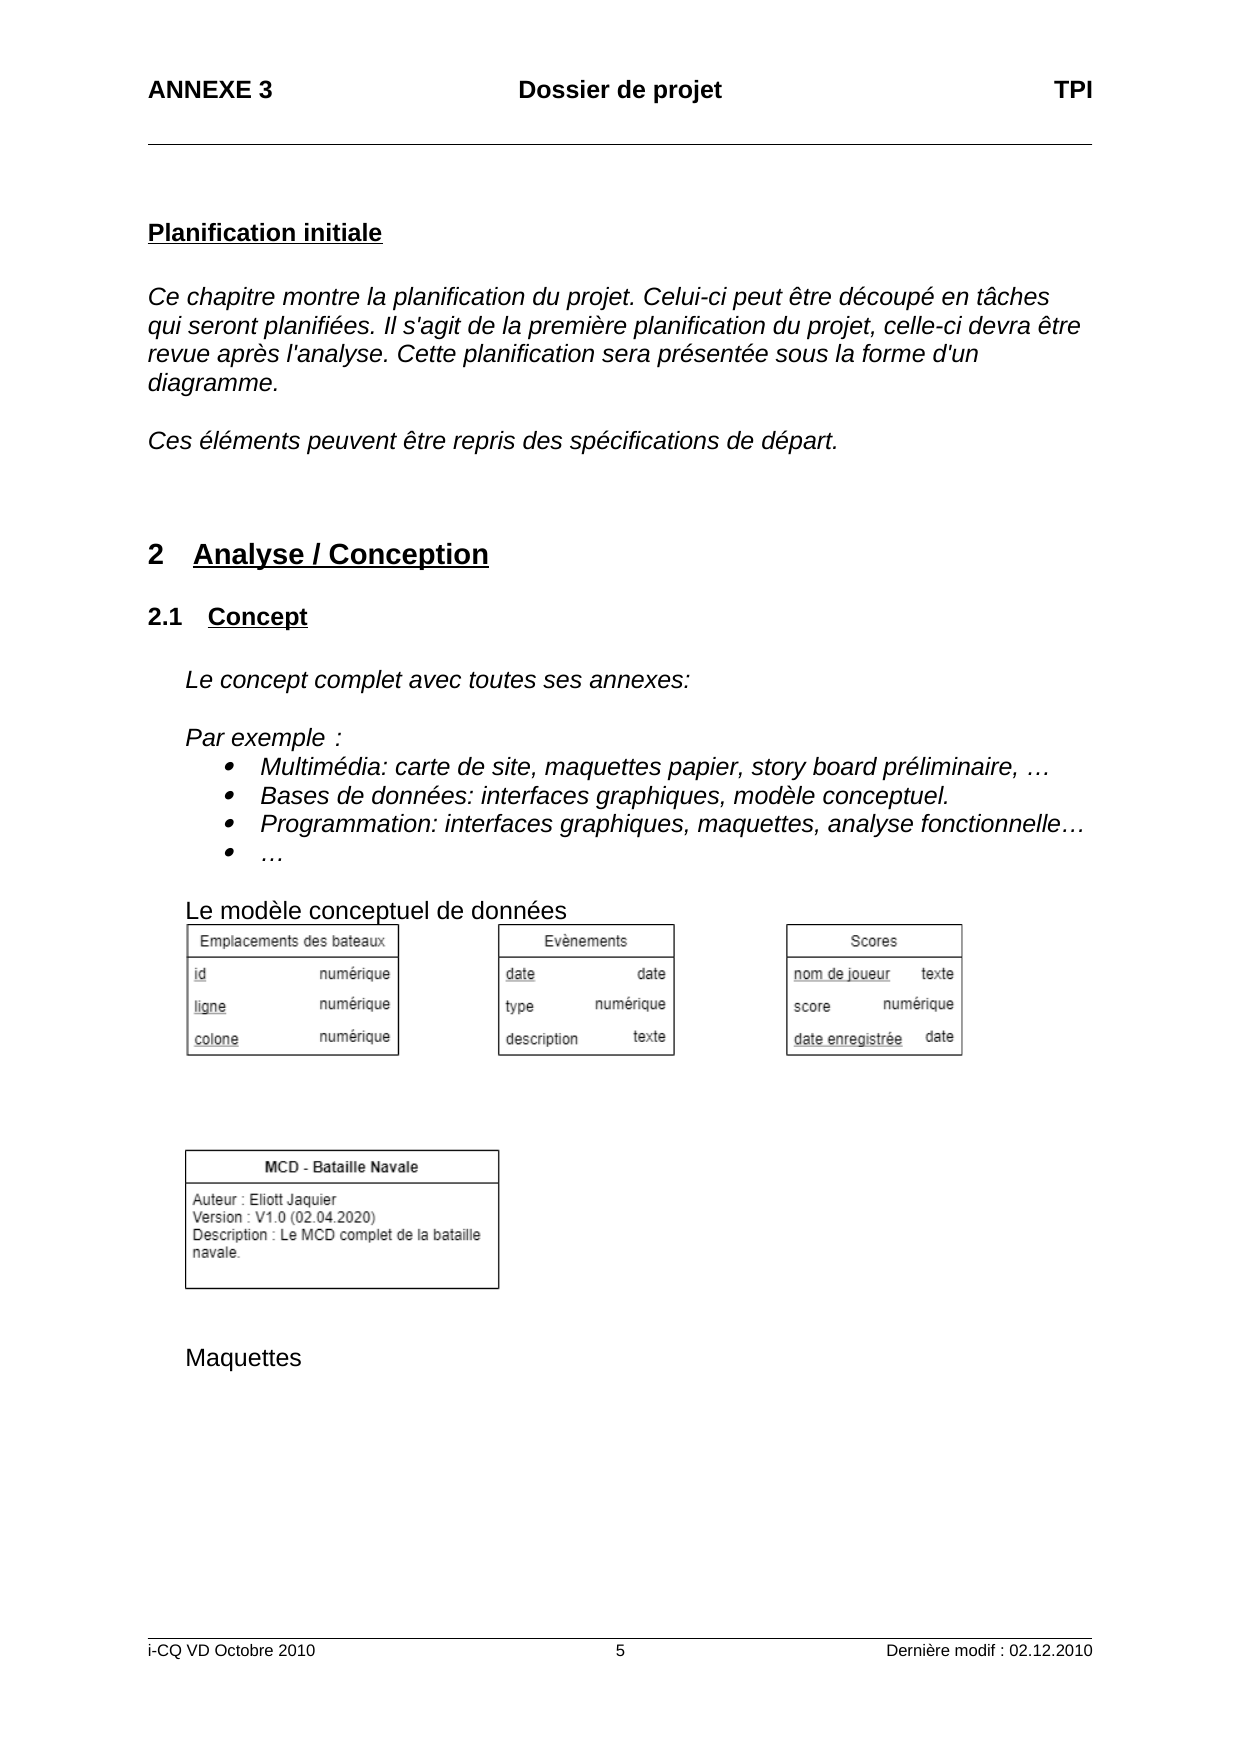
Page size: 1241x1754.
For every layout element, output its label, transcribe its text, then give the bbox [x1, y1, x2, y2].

text Ces éléments peuvent être repris des spécifications de départ. [148, 426, 1092, 454]
subtitle Planification initiale [148, 218, 1092, 247]
subtitle Analyse / Conception [148, 537, 1092, 571]
list Le modèle conceptuel de données [148, 896, 1092, 925]
picture [185, 924, 963, 1293]
list Bases de données: interfaces graphiques, modèle conceptuel. [223, 781, 1092, 809]
list Par exemple : [185, 723, 1092, 752]
list … [223, 838, 1092, 867]
list Multimédia: carte de site, maquettes papier, story board préliminaire, … [223, 752, 1092, 781]
text Ce chapitre montre la planification du projet. Celui-ci peut être découpé en tâches qui seront planifiées. Il s'agit de la première planification du projet, celle-ci devra être revue après l'analyse. Cette planification sera présentée sous la forme d'un diagramme. [148, 282, 1092, 397]
list Le concept complet avec toutes ses annexes: [185, 666, 1092, 694]
list Maquettes [148, 1343, 1092, 1372]
subtitle Concept [148, 602, 1092, 631]
list Programmation: interfaces graphiques, maquettes, analyse fonctionnelle… [223, 809, 1092, 838]
